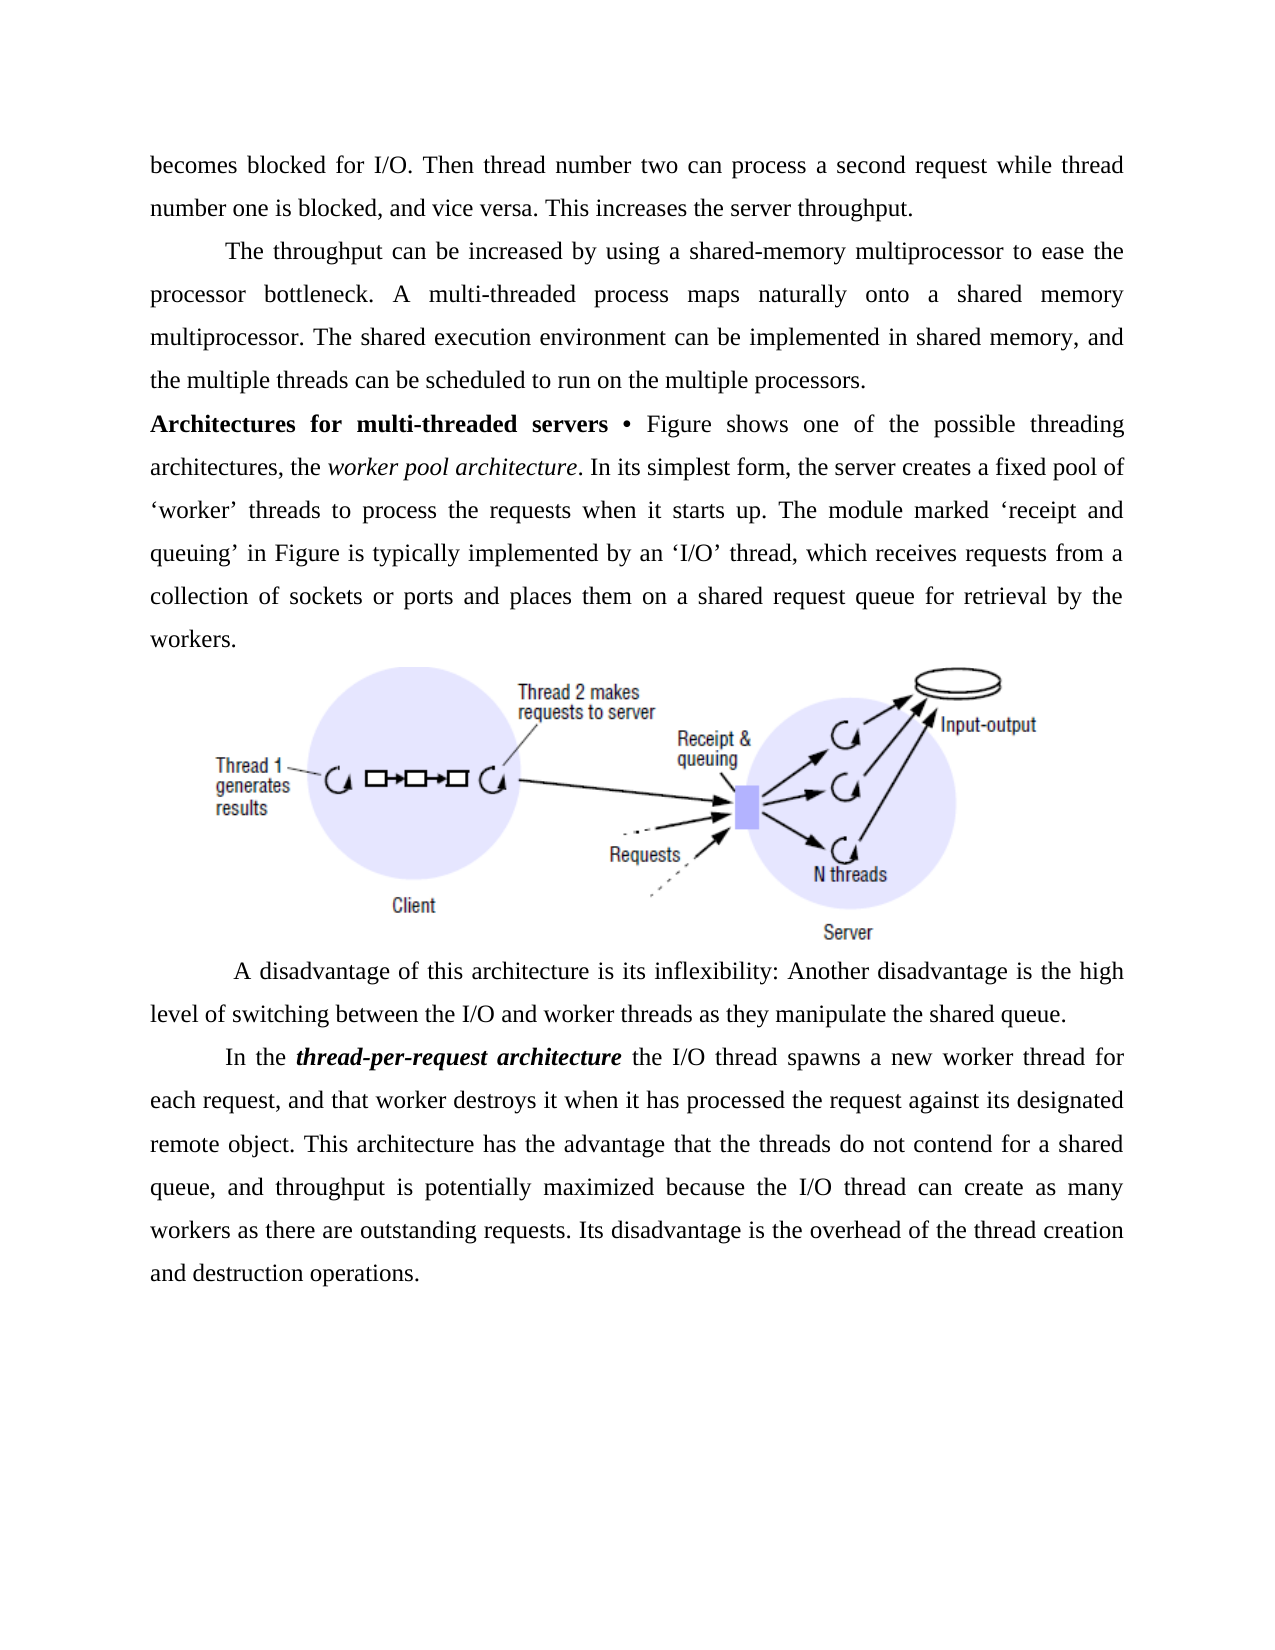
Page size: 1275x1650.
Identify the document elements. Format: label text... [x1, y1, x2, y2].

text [150, 150, 1125, 222]
text In the thread-per-request architecture the I/O thread spawns a new worker thread for each request, and that worker destroys it when it has processed the request against its designated remote object. This architecture has the advantage that the threads do not contend for a shared queue, and throughput is potentially maximized because the I/O thread can create as many workers as there are outstanding requests. Its disadvantage is the overhead of the thread creation and destruction operations. [150, 1042, 1125, 1287]
text Architectures for multi-threaded servers • Figure shows one of the possible threading architectures, the worker pool architecture. In its simplest form, the server creates a fixed pool of ‘worker’ threads to process the requests when it starts up. The module marked ‘receipt and queuing’ in Figure is typically implemented by an ‘I/O’ thread, which receives requests from a collection of sockets or ports and places them on a shared request queue for retrieval by the workers. [150, 409, 1125, 653]
text The throughput can be increased by using a shared-memory multiprocessor to ease the processor bottleneck. A multi-threaded process maps naturally onto a shared memory multiprocessor. The shared execution environment can be implemented in shared memory, and the multiple threads can be scheduled to run on the multiple processors. [150, 236, 1125, 394]
text A disadvantage of this architecture is its inflexibility: Another disadvantage is the high level of switching between the I/O and worker threads as they manipulate the shared queue. [150, 956, 1125, 1028]
